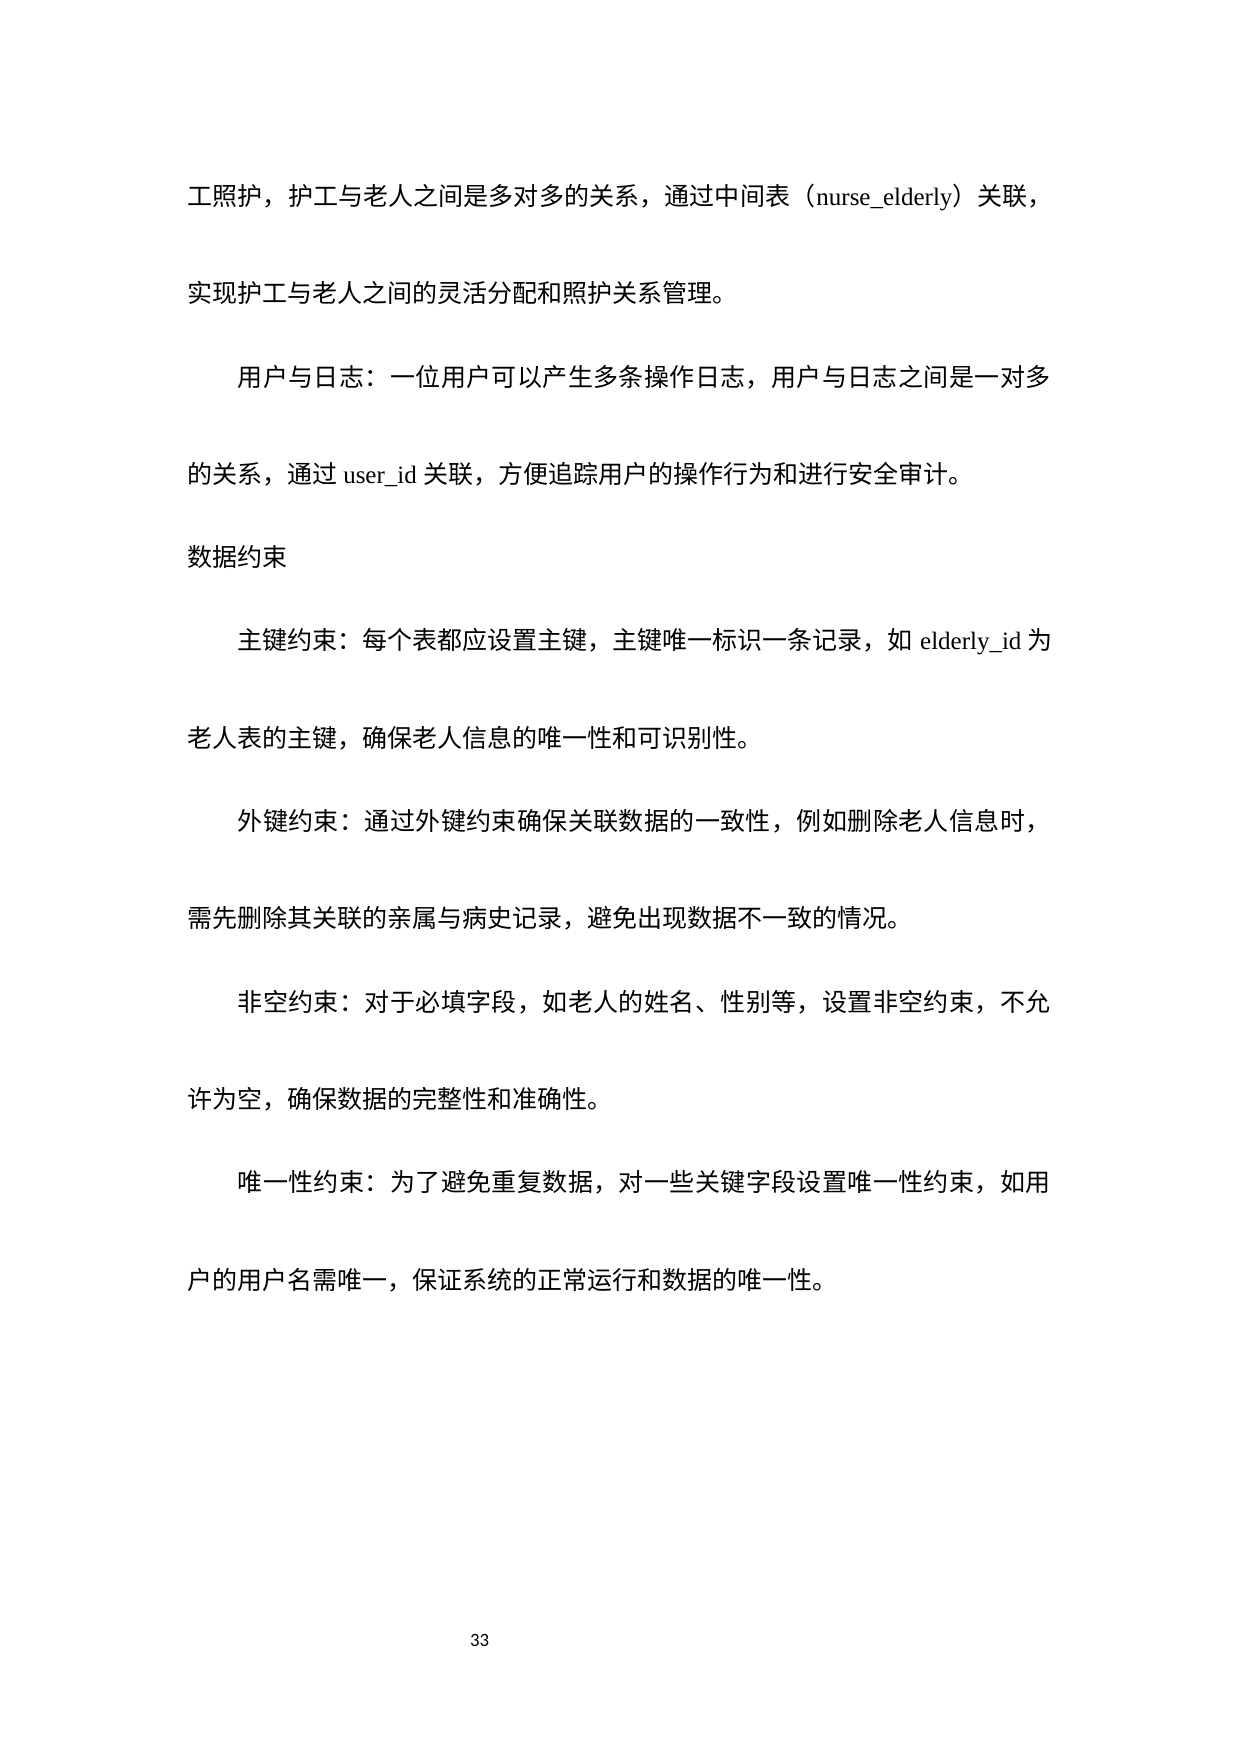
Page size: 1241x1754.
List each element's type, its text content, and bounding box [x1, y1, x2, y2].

text 非空约束：对于必填字段，如老人的姓名、性别等，设置非空约束，不允许为空，确保数据的完整性和准确性。 [187, 968, 1053, 1130]
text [187, 162, 1053, 324]
text 唯一性约束：为了避免重复数据，对一些关键字段设置唯一性约束，如用户的用户名需唯一，保证系统的正常运行和数据的唯一性。 [187, 1148, 1053, 1311]
text 外键约束：通过外键约束确保关联数据的一致性，例如删除老人信息时，需先删除其关联的亲属与病史记录，避免出现数据不一致的情况。 [187, 787, 1053, 949]
text 数据约束 [187, 523, 1053, 588]
text 主键约束：每个表都应设置主键，主键唯一标识一条记录，如 elderly_id 为老人表的主键，确保老人信息的唯一性和可识别性。 [187, 606, 1053, 769]
text 用户与日志：一位用户可以产生多条操作日志，用户与日志之间是一对多的关系，通过 user_id 关联，方便追踪用户的操作行为和进行安全审计。 [187, 343, 1053, 505]
